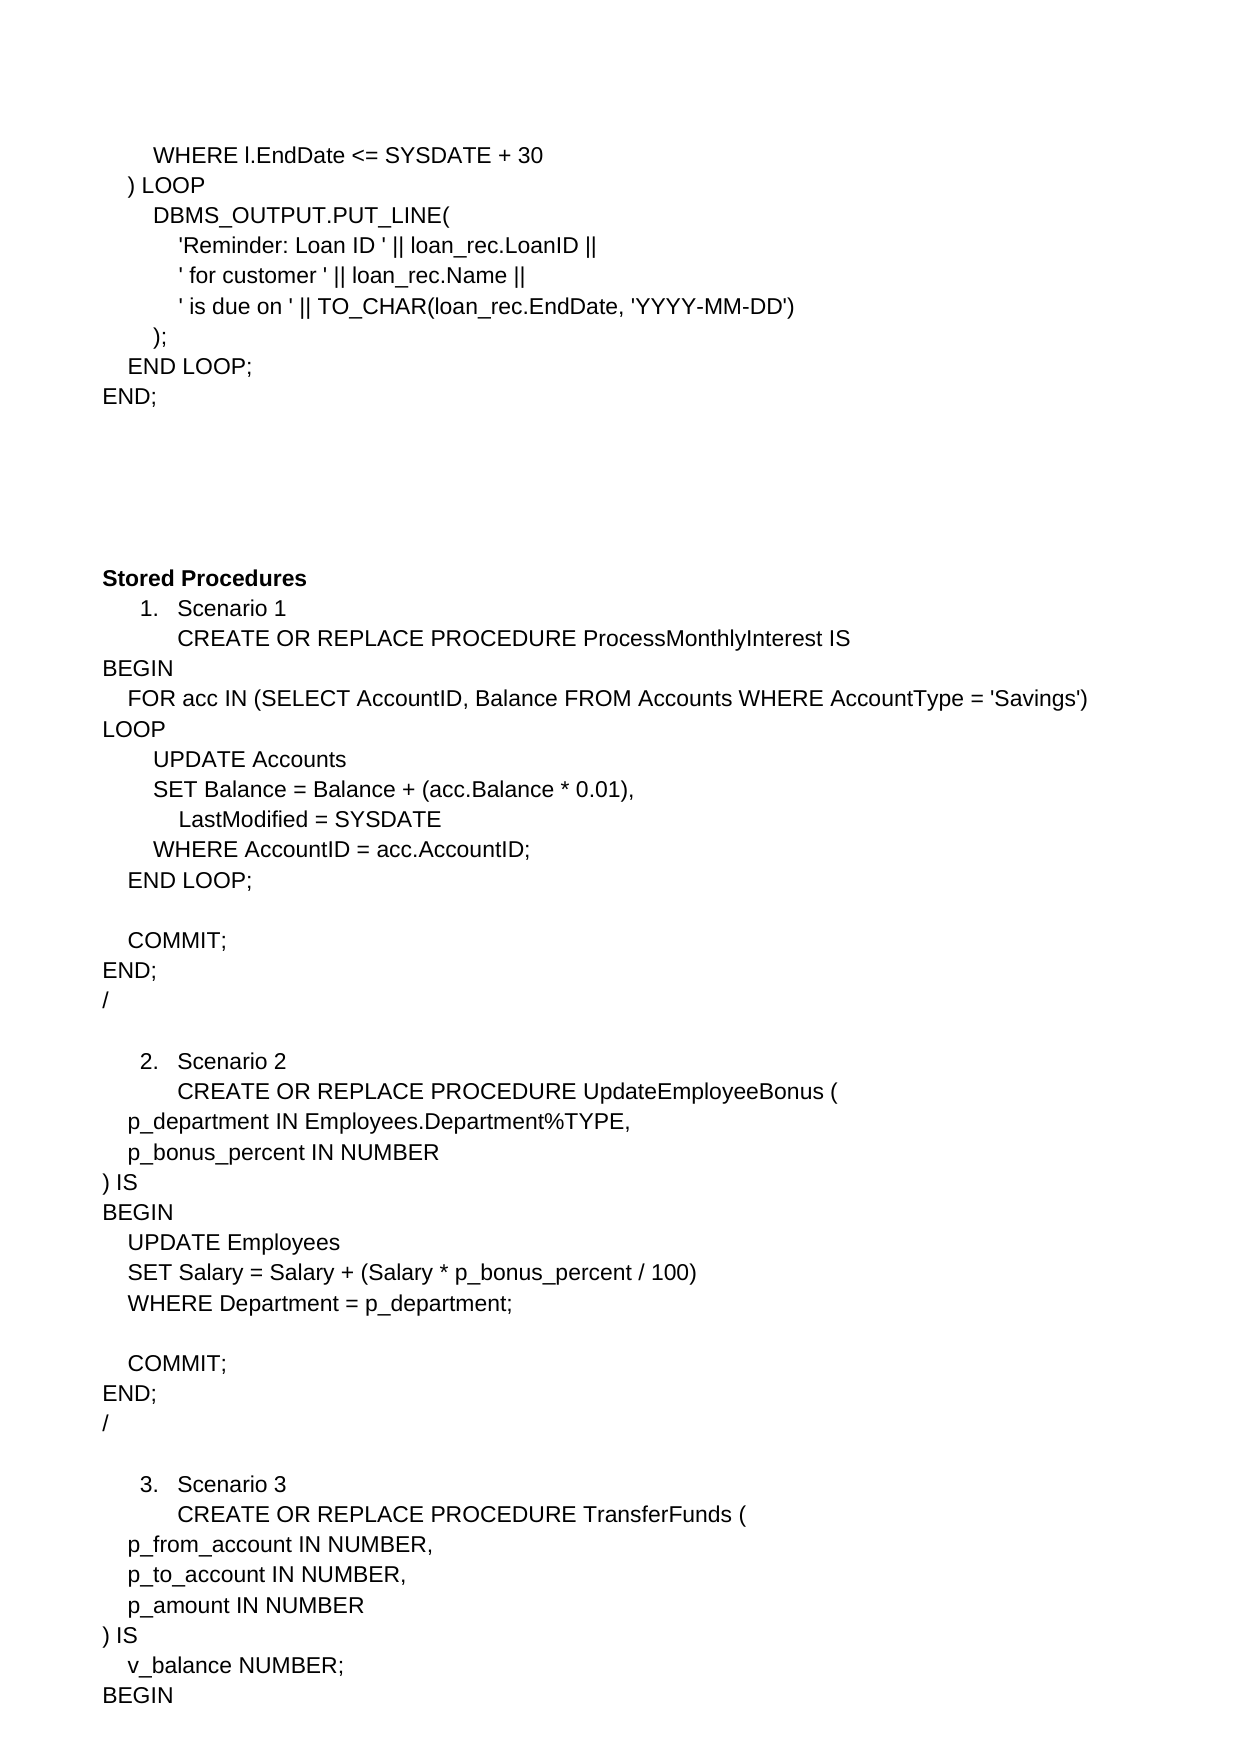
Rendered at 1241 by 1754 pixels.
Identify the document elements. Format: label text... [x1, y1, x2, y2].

text p_to_account IN NUMBER, [102, 1561, 1138, 1588]
text / [102, 987, 1138, 1014]
text UPDATE Employees [102, 1229, 1138, 1256]
text LastModified = SYSDATE [102, 806, 1138, 833]
text ); [102, 323, 1138, 349]
text ) IS [102, 1622, 1138, 1648]
text END; [102, 957, 1138, 984]
text END LOOP; [102, 353, 1138, 379]
text CREATE OR REPLACE PROCEDURE UpdateEmployeeBonus ( [102, 1078, 1138, 1104]
text ' is due on ' || TO_CHAR(loan_rec.EndDate, 'YYYY-MM-DD') [102, 293, 1138, 319]
text WHERE Department = p_department; [102, 1289, 1138, 1316]
text COMMIT; [102, 927, 1138, 953]
text ) LOOP [102, 172, 1138, 198]
text ) IS [102, 1169, 1138, 1195]
text END; [102, 383, 1138, 410]
text p_department IN Employees.Department%TYPE, [102, 1108, 1138, 1135]
text SET Salary = Salary + (Salary * p_bonus_percent / 100) [102, 1259, 1138, 1286]
text BEGIN [102, 655, 1138, 682]
text COMMIT; [102, 1350, 1138, 1376]
text DBMS_OUTPUT.PUT_LINE( [102, 202, 1138, 228]
list Scenario 2 [139, 1048, 1138, 1074]
text BEGIN [102, 1682, 1138, 1709]
text WHERE AccountID = acc.AccountID; [102, 836, 1138, 863]
text WHERE l.EndDate <= SYSDATE + 30 [102, 142, 1138, 168]
text p_from_account IN NUMBER, [102, 1531, 1138, 1558]
text FOR acc IN (SELECT AccountID, Balance FROM Accounts WHERE AccountType = 'Savings') LOOP [102, 685, 1138, 742]
text p_bonus_percent IN NUMBER [102, 1138, 1138, 1165]
text v_balance NUMBER; [102, 1652, 1138, 1678]
text p_amount IN NUMBER [102, 1592, 1138, 1618]
text CREATE OR REPLACE PROCEDURE ProcessMonthlyInterest IS [102, 625, 1138, 651]
text BEGIN [102, 1199, 1138, 1225]
list Scenario 1 [139, 595, 1138, 621]
text CREATE OR REPLACE PROCEDURE TransferFunds ( [102, 1501, 1138, 1527]
text SET Balance = Balance + (acc.Balance * 0.01), [102, 776, 1138, 802]
text END LOOP; [102, 867, 1138, 893]
text / [102, 1410, 1138, 1437]
text END; [102, 1380, 1138, 1407]
text Stored Procedures [102, 564, 1138, 591]
text UPDATE Accounts [102, 746, 1138, 772]
list Scenario 3 [139, 1471, 1138, 1497]
text 'Reminder: Loan ID ' || loan_rec.LoanID || [102, 232, 1138, 259]
text ' for customer ' || loan_rec.Name || [102, 262, 1138, 289]
